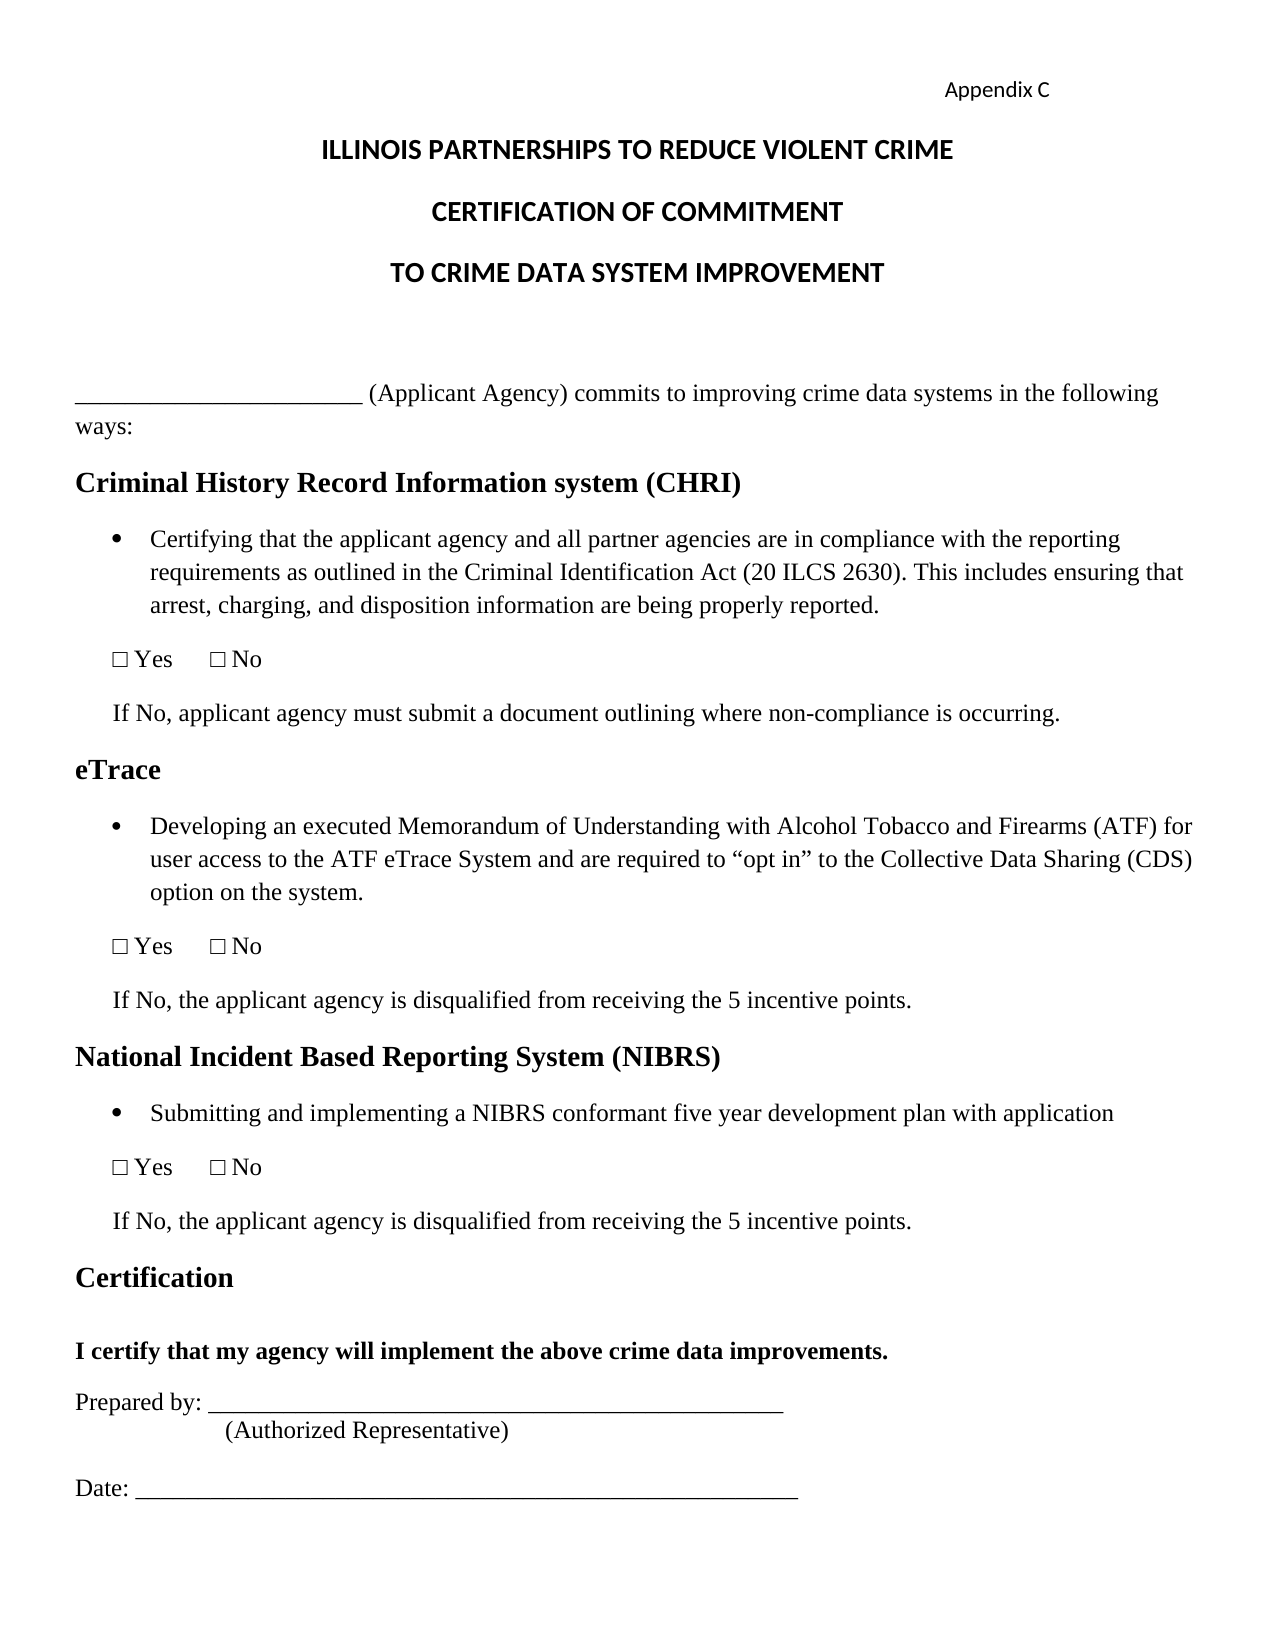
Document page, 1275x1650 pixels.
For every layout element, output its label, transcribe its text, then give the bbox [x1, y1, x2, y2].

text □ Yes □ No [112, 931, 1200, 960]
text If No, the applicant agency is disqualified from receiving the 5 incentive points. [112, 985, 1200, 1014]
text Criminal History Record Information system (CHRI) [75, 465, 1200, 498]
list Submitting and implementing a NIBRS conformant five year development plan with application [112, 1098, 1200, 1127]
text □ Yes □ No [112, 1152, 1200, 1181]
list Certifying that the applicant agency and all partner agencies are in compliance with the reporting requirements as outlined in the Criminal Identification Act (20 ILCS 2630). This includes ensuring that arrest, charging, and disposition information are being properly reported. [112, 524, 1200, 619]
text If No, applicant agency must submit a document outlining where non-compliance is occurring. [112, 698, 1200, 727]
text Prepared by: ______________________________________________ [75, 1387, 1200, 1416]
text National Incident Based Reporting System (NIBRS) [622, 1039, 1200, 1072]
text Certification [75, 1260, 1200, 1293]
list Developing an executed Memorandum of Understanding with Alcohol Tobacco and Firearms (ATF) for user access to the ATF eTrace System and are required to “opt in” to the Collective Data Sharing (CDS) option on the system. [112, 811, 1200, 906]
text I certify that my agency will implement the above crime data improvements. [75, 1342, 1200, 1364]
text eTrace [75, 752, 1200, 786]
text _______________________ (Applicant Agency) commits to improving crime data systems in the following ways: [75, 378, 1200, 440]
text Date: _____________________________________________________ [75, 1473, 1200, 1502]
text (Authorized Representative) [75, 1416, 1200, 1444]
text TO CRIME DATA SYSTEM IMPROVEMENT [75, 254, 1200, 290]
text If No, the applicant agency is disqualified from receiving the 5 incentive points. [112, 1206, 1200, 1235]
text CERTIFICATION OF COMMITMENT [75, 193, 1200, 228]
text □ Yes □ No [75, 644, 1200, 673]
text ILLINOIS PARTNERSHIPS TO REDUCE VIOLENT CRIME [75, 131, 1200, 167]
